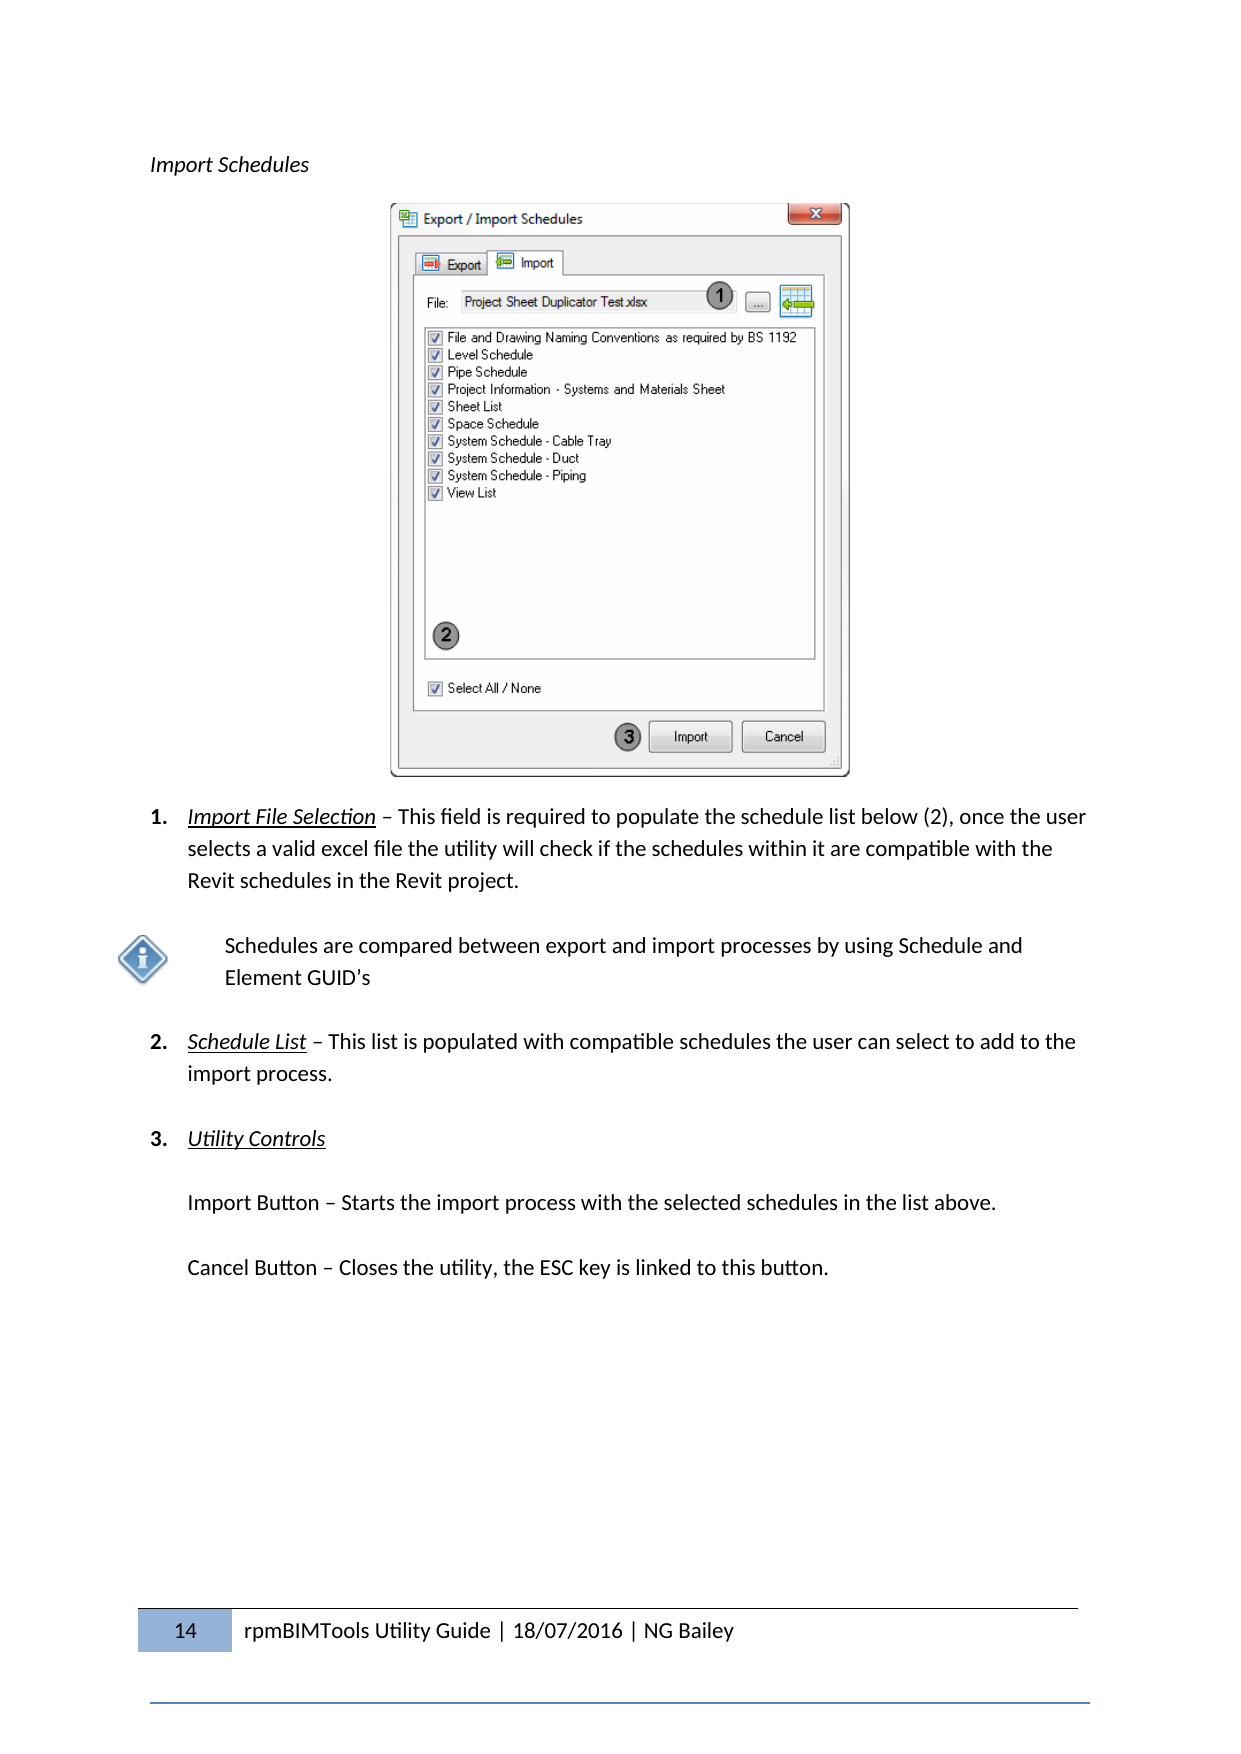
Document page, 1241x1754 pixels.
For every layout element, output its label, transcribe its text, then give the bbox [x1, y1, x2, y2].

list Utility Controls Import Button – Starts the import process with the selected schedules in the list above. Cancel Button – Closes the utility, the ESC key is linked to this button. [150, 1124, 1090, 1281]
list Schedule List – This list is populated with compatible schedules the user can select to add to the import process. [150, 1027, 1090, 1120]
list Import File Selection – This field is required to populate the schedule list below (2), once the user selects a valid excel file the utility will check if the schedules within it are compatible with the Revit schedules in the Revit project. Schedules are compared between export and import processes by using Schedule and Element GUID’s [150, 802, 1090, 1023]
picture [390, 203, 850, 777]
text Import Schedules [150, 150, 1090, 178]
picture [117, 935, 150, 986]
